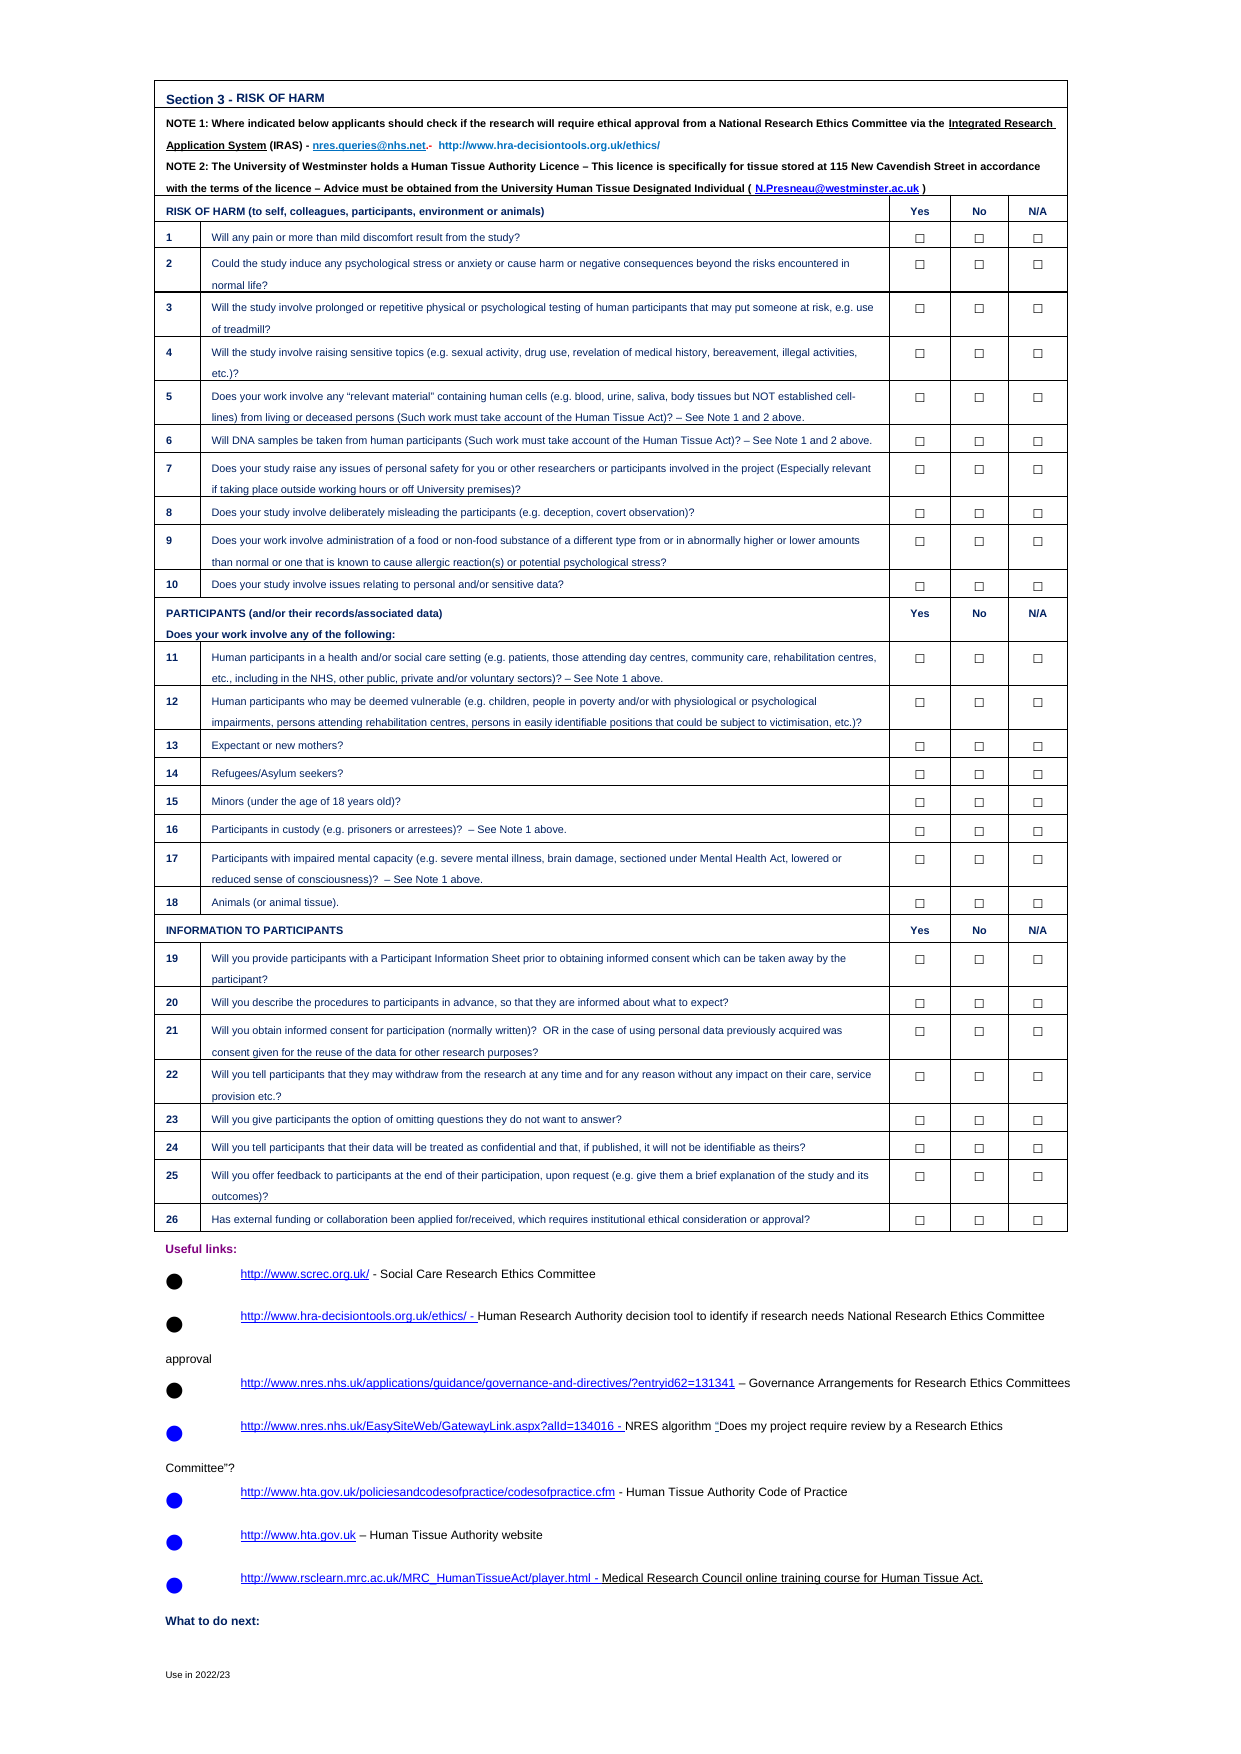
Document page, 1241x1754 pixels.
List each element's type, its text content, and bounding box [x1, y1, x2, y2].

list http://www.hra-decisiontools.org.uk/ethics/ - Human Research Authority decision tool to identify if research needs National Research Ethics Committee approval [165, 1299, 1075, 1366]
table_cell ☐ [890, 815, 950, 842]
table_cell ☐ [890, 642, 950, 685]
table_cell 1 [155, 222, 200, 247]
table_cell ☐ [890, 337, 950, 380]
table_cell Animals (or animal tissue). [201, 887, 889, 914]
table_cell ☐ [890, 686, 950, 729]
table_cell 11 [155, 642, 200, 685]
table_cell Will you tell participants that they may withdraw from the research at any time and for any reason without any impact on their care, service provision etc.? [201, 1060, 889, 1103]
table_cell ☐ [890, 381, 950, 424]
table_cell ☐ [1009, 987, 1067, 1014]
table_cell ☐ [890, 943, 950, 986]
table_cell 23 [155, 1104, 200, 1131]
table_cell 16 [155, 815, 200, 842]
list http://www.hta.gov.uk/policiesandcodesofpractice/codesofpractice.cfm - Human Tissue Authority Code of Practice [165, 1475, 1075, 1518]
table_cell Human participants in a health and/or social care setting (e.g. patients, those attending day centres, community care, rehabilitation centres, etc., including in the NHS, other public, private and/or voluntary sectors)? – See Note 1 above. [201, 642, 889, 685]
table_cell ☐ [951, 730, 1008, 757]
table_cell ☐ [951, 1160, 1008, 1203]
table_cell Does your study involve deliberately misleading the participants (e.g. deception, covert observation)? [201, 497, 889, 524]
table_cell Human participants who may be deemed vulnerable (e.g. children, people in poverty and/or with physiological or psychological impairments, persons attending rehabilitation centres, persons in easily identifiable positions that could be subject to victimisation, etc.)? [201, 686, 889, 729]
table_cell ☐ [890, 1204, 950, 1231]
table_cell ☐ [951, 843, 1008, 886]
table_cell 2 [155, 248, 200, 291]
table_cell No [951, 915, 1008, 942]
table_cell ☐ [951, 686, 1008, 729]
table_cell ☐ [951, 222, 1008, 247]
table_cell ☐ [951, 642, 1008, 685]
table_cell 13 [155, 730, 200, 757]
table_cell N/A [1009, 598, 1067, 641]
table_cell ☐ [951, 497, 1008, 524]
table_cell ☐ [951, 453, 1008, 496]
table_cell ☐ [951, 525, 1008, 568]
table_cell ☐ [890, 730, 950, 757]
table_cell Will you provide participants with a Participant Information Sheet prior to obtaining informed consent which can be taken away by the participant? [201, 943, 889, 986]
table_cell ☐ [951, 1015, 1008, 1058]
table_cell ☐ [890, 758, 950, 785]
table_cell ☐ [951, 381, 1008, 424]
table_cell ☐ [951, 425, 1008, 452]
table_cell ☐ [890, 1132, 950, 1159]
table_cell Minors (under the age of 18 years old)? [201, 786, 889, 813]
table_cell ☐ [890, 453, 950, 496]
table_cell Will any pain or more than mild discomfort result from the study? [201, 222, 889, 247]
table_cell 20 [155, 987, 200, 1014]
table_cell Does your work involve administration of a food or non-food substance of a different type from or in abnormally higher or lower amounts than normal or one that is known to cause allergic reaction(s) or potential psychological stress? [201, 525, 889, 568]
table_cell PARTICIPANTS (and/or their records/associated data) Does your work involve any of the following: [155, 598, 889, 641]
table_cell ☐ [1009, 381, 1067, 424]
table_cell ☐ [951, 1060, 1008, 1103]
table_cell ☐ [890, 1060, 950, 1103]
table_cell ☐ [951, 815, 1008, 842]
table_cell ☐ [1009, 293, 1067, 336]
table_cell 7 [155, 453, 200, 496]
table_cell Will you describe the procedures to participants in advance, so that they are informed about what to expect? [201, 987, 889, 1014]
table_cell N/A [1009, 915, 1067, 942]
table_cell ☐ [951, 758, 1008, 785]
table_cell Expectant or new mothers? [201, 730, 889, 757]
table_cell ☐ [1009, 642, 1067, 685]
table_cell ☐ [890, 887, 950, 914]
table_cell ☐ [1009, 570, 1067, 597]
table_cell Yes [890, 915, 950, 942]
table_cell ☐ [890, 1104, 950, 1131]
table_cell Will you give participants the option of omitting questions they do not want to answer? [201, 1104, 889, 1131]
table_cell Will the study involve prolonged or repetitive physical or psychological testing of human participants that may put someone at risk, e.g. use of treadmill? [201, 293, 889, 336]
table_cell ☐ [1009, 887, 1067, 914]
table_cell ☐ [1009, 1104, 1067, 1131]
table_cell Could the study induce any psychological stress or anxiety or cause harm or negative consequences beyond the risks encountered in normal life? [201, 248, 889, 291]
table_cell 18 [155, 887, 200, 914]
table_cell ☐ [951, 943, 1008, 986]
table_cell No [951, 196, 1008, 221]
table_cell 19 [155, 943, 200, 986]
table_cell ☐ [1009, 1060, 1067, 1103]
table_cell Does your study raise any issues of personal safety for you or other researchers or participants involved in the project (Especially relevant if taking place outside working hours or off University premises)? [201, 453, 889, 496]
table_cell ☐ [890, 843, 950, 886]
list http://www.nres.nhs.uk/applications/guidance/governance-and-directives/?entryid62=131341 – Governance Arrangements for Research Ethics Committees [165, 1366, 1075, 1409]
table_cell ☐ [951, 337, 1008, 380]
list http://www.screc.org.uk/ - Social Care Research Ethics Committee [165, 1257, 1075, 1299]
table_cell ☐ [1009, 425, 1067, 452]
table_cell 5 [155, 381, 200, 424]
table_cell ☐ [951, 887, 1008, 914]
table_cell ☐ [951, 1104, 1008, 1131]
table_cell Has external funding or collaboration been applied for/received, which requires institutional ethical consideration or approval? [201, 1204, 889, 1231]
table_cell ☐ [1009, 1160, 1067, 1203]
table_cell Participants in custody (e.g. prisoners or arrestees)? – See Note 1 above. [201, 815, 889, 842]
table_cell 12 [155, 686, 200, 729]
table_cell ☐ [951, 293, 1008, 336]
list http://www.rsclearn.mrc.ac.uk/MRC_HumanTissueAct/player.html - Medical Research Council online training course for Human Tissue Act. [165, 1561, 1075, 1603]
table_cell ☐ [1009, 337, 1067, 380]
table_cell ☐ [1009, 222, 1067, 247]
table_cell ☐ [890, 293, 950, 336]
table_cell ☐ [890, 497, 950, 524]
table_cell ☐ [1009, 497, 1067, 524]
table_cell N/A [1009, 196, 1067, 221]
table_cell Will DNA samples be taken from human participants (Such work must take account of the Human Tissue Act)? – See Note 1 and 2 above. [201, 425, 889, 452]
table_cell 25 [155, 1160, 200, 1203]
table_cell 24 [155, 1132, 200, 1159]
table_cell 21 [155, 1015, 200, 1058]
table_cell Will you offer feedback to participants at the end of their participation, upon request (e.g. give them a brief explanation of the study and its outcomes)? [201, 1160, 889, 1203]
table_cell Participants with impaired mental capacity (e.g. severe mental illness, brain damage, sectioned under Mental Health Act, lowered or reduced sense of consciousness)? – See Note 1 above. [201, 843, 889, 886]
table_cell NOTE 1: Where indicated below applicants should check if the research will require ethical approval from a National Research Ethics Committee via the Integrated Research Application System (IRAS) - nres.queries@nhs.net.- http://www.hra-decisiontools.org.uk/ethics/ NOTE 2: The University of Westminster holds a Human Tissue Authority Licence – This licence is specifically for tissue stored at 115 New Cavendish Street in accordance with the terms of the licence – Advice must be obtained from the University Human Tissue Designated Individual ( N.Presneau@westminster.ac.uk ) [155, 108, 1067, 194]
list http://www.hta.gov.uk – Human Tissue Authority website [165, 1518, 1075, 1561]
table_cell 6 [155, 425, 200, 452]
table_cell ☐ [890, 248, 950, 291]
table_cell 8 [155, 497, 200, 524]
table_cell ☐ [1009, 843, 1067, 886]
table_cell RISK OF HARM (to self, colleagues, participants, environment or animals) [155, 196, 889, 221]
table_cell ☐ [890, 987, 950, 1014]
table_cell ☐ [1009, 1132, 1067, 1159]
table_cell 4 [155, 337, 200, 380]
table_cell 26 [155, 1204, 200, 1231]
table_cell ☐ [1009, 786, 1067, 813]
table_cell ☐ [890, 570, 950, 597]
table_cell INFORMATION TO PARTICIPANTS [155, 915, 889, 942]
table_cell ☐ [951, 1132, 1008, 1159]
table_cell Will the study involve raising sensitive topics (e.g. sexual activity, drug use, revelation of medical history, bereavement, illegal activities, etc.)? [201, 337, 889, 380]
table_cell ☐ [951, 987, 1008, 1014]
table_header Section 3 - RISK OF HARM [155, 81, 1067, 107]
table_cell ☐ [951, 786, 1008, 813]
table_cell No [951, 598, 1008, 641]
table_cell 3 [155, 293, 200, 336]
table_cell 9 [155, 525, 200, 568]
table_cell Does your study involve issues relating to personal and/or sensitive data? [201, 570, 889, 597]
table_cell 10 [155, 570, 200, 597]
table_cell ☐ [1009, 1204, 1067, 1231]
table_cell Yes [890, 598, 950, 641]
table_cell ☐ [890, 1015, 950, 1058]
table_cell ☐ [890, 425, 950, 452]
table_cell Will you tell participants that their data will be treated as confidential and that, if published, it will not be identifiable as theirs? [201, 1132, 889, 1159]
table_cell ☐ [1009, 248, 1067, 291]
text What to do next: [165, 1604, 1075, 1628]
table_cell ☐ [1009, 525, 1067, 568]
table_cell 15 [155, 786, 200, 813]
table_cell ☐ [1009, 453, 1067, 496]
table_cell ☐ [1009, 943, 1067, 986]
table_cell ☐ [951, 570, 1008, 597]
table_cell ☐ [890, 786, 950, 813]
table_cell 17 [155, 843, 200, 886]
table_cell ☐ [1009, 758, 1067, 785]
table_cell 14 [155, 758, 200, 785]
table_cell Refugees/Asylum seekers? [201, 758, 889, 785]
table_cell ☐ [951, 248, 1008, 291]
table_cell ☐ [1009, 686, 1067, 729]
table_cell Does your work involve any “relevant material” containing human cells (e.g. blood, urine, saliva, body tissues but NOT established cell-lines) from living or deceased persons (Such work must take account of the Human Tissue Act)? – See Note 1 and 2 above. [201, 381, 889, 424]
table_cell ☐ [1009, 1015, 1067, 1058]
table_cell Will you obtain informed consent for participation (normally written)? OR in the case of using personal data previously acquired was consent given for the reuse of the data for other research purposes? [201, 1015, 889, 1058]
text Useful links: [165, 1232, 1075, 1256]
table_cell ☐ [890, 222, 950, 247]
table_cell ☐ [1009, 815, 1067, 842]
table_cell ☐ [951, 1204, 1008, 1231]
table_cell Yes [890, 196, 950, 221]
list http://www.nres.nhs.uk/EasySiteWeb/GatewayLink.aspx?alId=134016 - NRES algorithm “Does my project require review by a Research Ethics Committee”? [165, 1409, 1075, 1475]
table_cell ☐ [890, 1160, 950, 1203]
table_cell ☐ [1009, 730, 1067, 757]
table_cell ☐ [890, 525, 950, 568]
table_cell 22 [155, 1060, 200, 1103]
